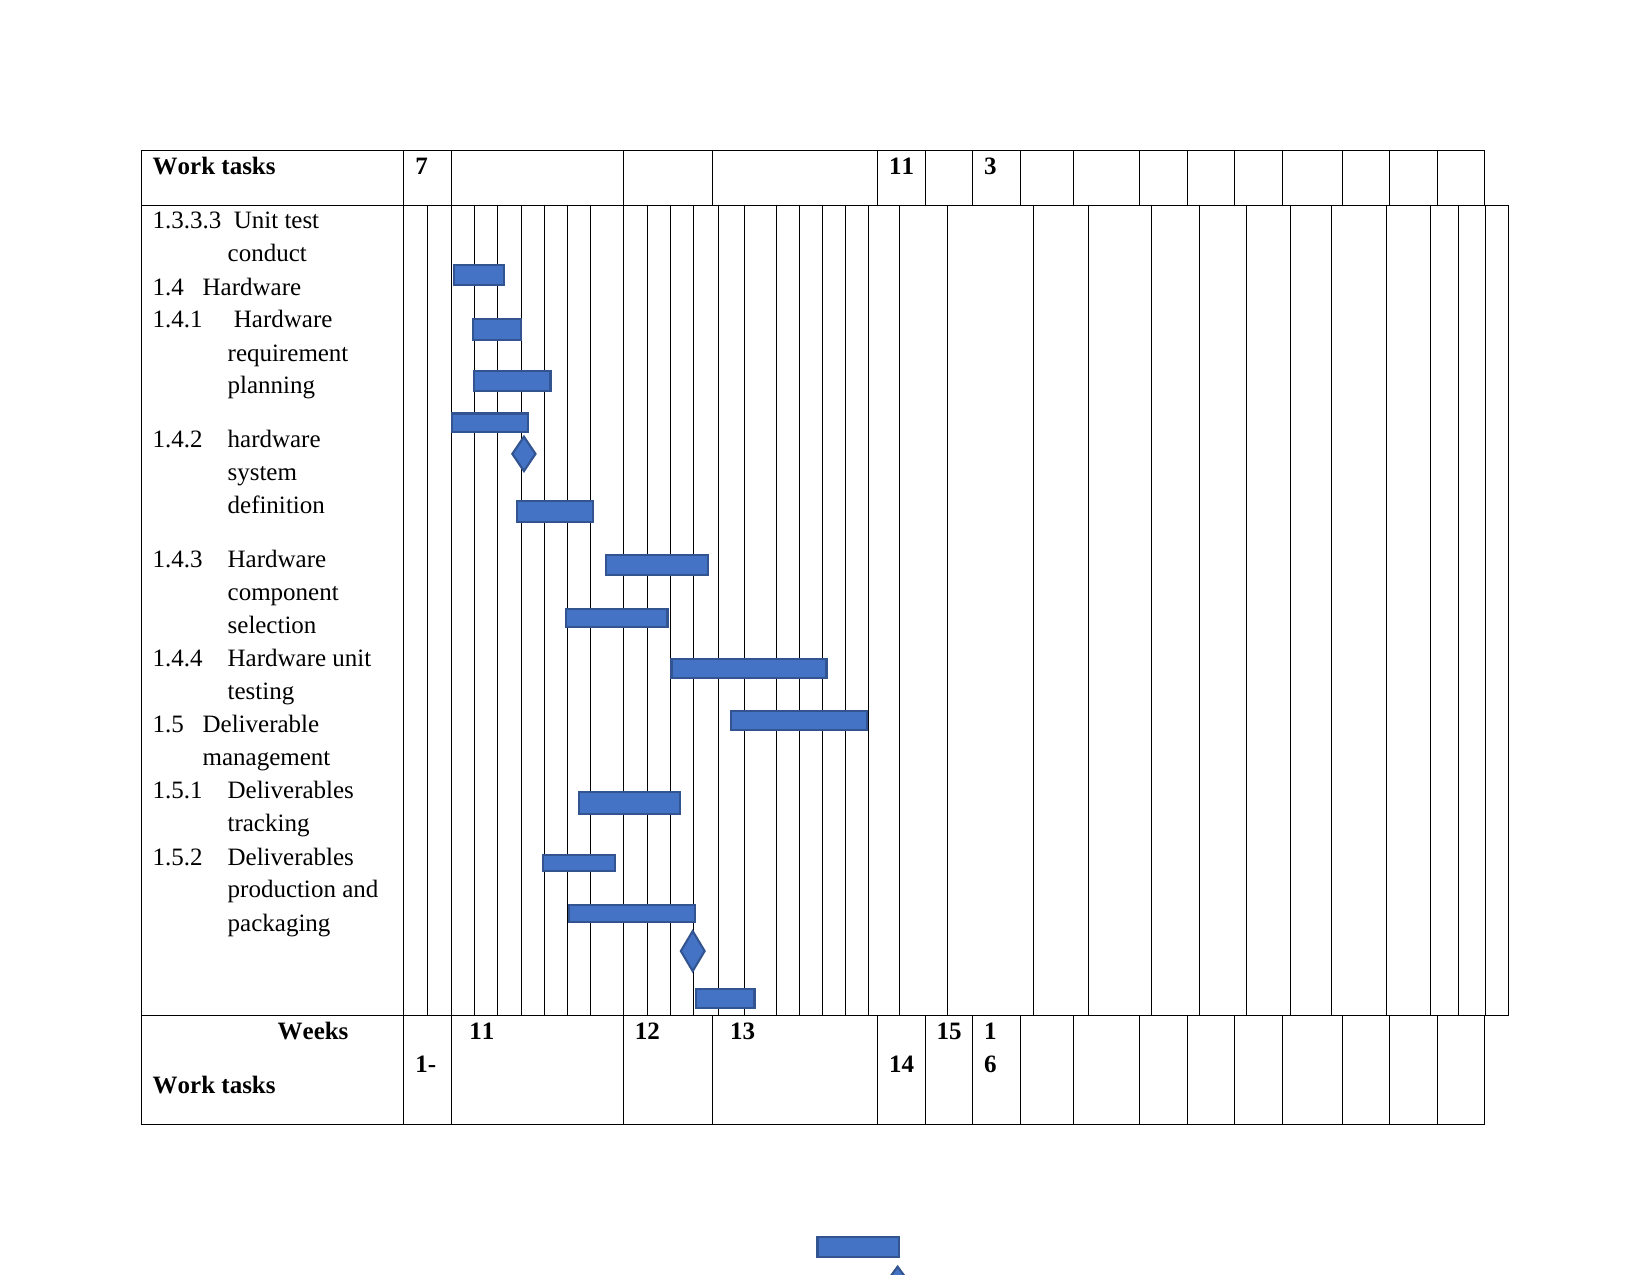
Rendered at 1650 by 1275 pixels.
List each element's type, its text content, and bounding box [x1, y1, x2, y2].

table_cell [498, 341, 521, 370]
table_cell [591, 815, 623, 904]
table_cell [846, 731, 868, 1015]
table_cell [1140, 1016, 1187, 1124]
table_cell [1431, 206, 1458, 1015]
table_cell [1390, 1016, 1437, 1124]
table_cell 13 [713, 1016, 877, 1124]
table_cell [475, 286, 497, 318]
table_cell [745, 731, 776, 1015]
table_cell [591, 206, 623, 608]
table_cell [624, 206, 647, 554]
table_cell [591, 923, 623, 1015]
table_cell [948, 206, 1033, 1015]
table_cell [1034, 206, 1088, 1015]
table_cell [452, 206, 474, 412]
table_cell [568, 523, 590, 608]
table_cell 15 [926, 1016, 972, 1124]
table_cell [498, 206, 521, 318]
table_cell 12 [926, 151, 972, 204]
table_cell [648, 815, 670, 904]
table_cell 11 [878, 151, 925, 204]
table_cell [475, 433, 497, 1015]
table_cell [648, 923, 670, 1015]
table_cell [1074, 1016, 1139, 1124]
table_cell [1332, 206, 1386, 1015]
table_cell [475, 341, 497, 370]
table_cell 11 [452, 1016, 623, 1124]
table_cell [1486, 206, 1508, 1015]
table_cell 10 [713, 151, 877, 204]
table_cell [846, 206, 868, 710]
table_cell [428, 206, 451, 1015]
table_cell [800, 679, 822, 710]
table_cell [694, 206, 718, 658]
table_cell [498, 433, 521, 1015]
table_cell Weeks Work tasks [142, 1016, 403, 1124]
table_cell [745, 679, 776, 710]
table_cell [1247, 206, 1290, 1015]
table_cell [624, 815, 647, 904]
table_cell [869, 206, 899, 1015]
table_cell [624, 628, 647, 791]
table_cell [545, 872, 567, 1015]
table_cell [1438, 1016, 1484, 1124]
table_cell [823, 206, 845, 710]
table_cell [745, 206, 776, 658]
table_cell [1438, 151, 1484, 204]
table_cell 1-10 [404, 1016, 451, 1124]
table_cell 12 [624, 1016, 712, 1124]
table_cell [719, 206, 744, 658]
table_cell [777, 206, 799, 658]
table_cell [648, 576, 670, 791]
table_cell [1140, 151, 1187, 204]
table_cell [522, 392, 544, 500]
table_cell 16 [973, 1016, 1020, 1124]
table_cell [545, 523, 567, 854]
table_cell 9 [624, 151, 712, 204]
table_cell [568, 206, 590, 500]
table_cell Weeks Work tasks [142, 151, 403, 204]
table_cell [522, 206, 544, 370]
table_cell [1459, 206, 1485, 1015]
table_cell [800, 731, 822, 1015]
table_cell [1291, 206, 1331, 1015]
table_cell [719, 1009, 744, 1015]
table_cell [671, 576, 693, 658]
table_cell [694, 679, 718, 1015]
table_cell 1-7 [404, 151, 451, 204]
table_cell [1188, 151, 1234, 204]
table_cell [1387, 206, 1430, 1015]
table_cell [1235, 1016, 1282, 1124]
table_cell [777, 679, 799, 710]
table_cell [719, 679, 744, 988]
table_cell [777, 731, 799, 1015]
table_cell [624, 923, 647, 1015]
table_cell [568, 923, 590, 1015]
table_cell [475, 392, 497, 412]
table_cell [624, 576, 647, 608]
table_cell Unit test conduct Hardware Hardware requirement planning hardware system definition Hardware component selection Hardware unit testing Deliverable management Deliverables tracking Deliverables production and packaging [142, 206, 403, 1015]
table_cell [404, 206, 427, 1015]
table_cell [671, 206, 693, 554]
table_cell [823, 731, 845, 1015]
table_cell [1283, 151, 1342, 204]
table_cell [648, 206, 670, 554]
table_cell 8 [452, 151, 623, 204]
table_cell [498, 392, 521, 412]
table_cell [1390, 151, 1437, 204]
table_cell [1021, 1016, 1073, 1124]
table_cell 14 [1021, 151, 1073, 204]
table_cell [1235, 151, 1282, 204]
table_cell [1074, 151, 1139, 204]
table_cell [522, 523, 544, 1015]
table_cell [671, 679, 693, 904]
table_cell [452, 433, 474, 1015]
table_cell [568, 872, 590, 904]
table_cell 14 [878, 1016, 925, 1124]
table_cell [1343, 1016, 1389, 1124]
table_cell [1200, 206, 1246, 1015]
table_cell [1152, 206, 1199, 1015]
table_cell [475, 206, 497, 264]
table_cell [900, 206, 947, 1015]
table_cell [671, 923, 693, 1015]
table_cell [568, 628, 590, 854]
table_cell [1343, 151, 1389, 204]
table_cell [591, 628, 623, 791]
table_cell [800, 206, 822, 658]
table_cell [1089, 206, 1151, 1015]
table_cell 13 [973, 151, 1020, 204]
table_cell [1283, 1016, 1342, 1124]
table_cell [1188, 1016, 1234, 1124]
table_cell [545, 206, 567, 500]
